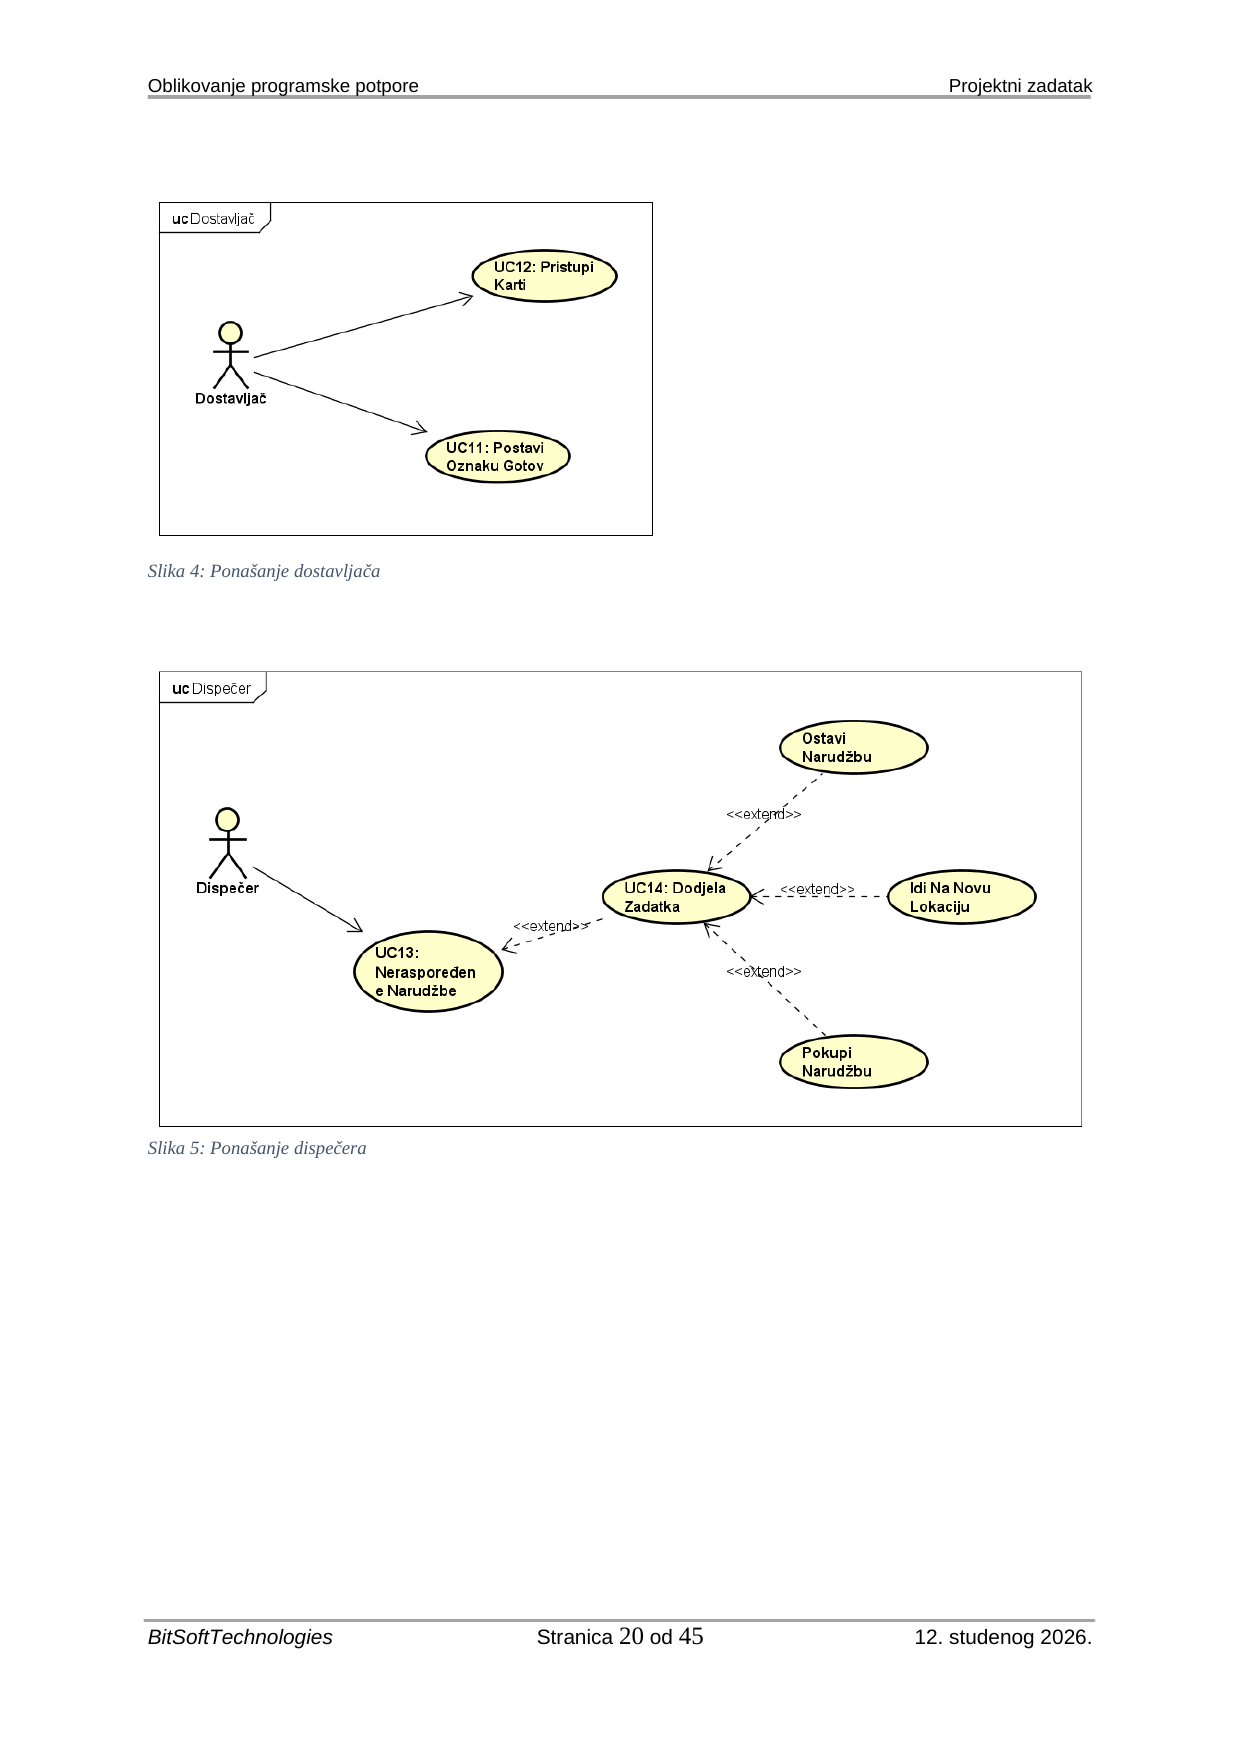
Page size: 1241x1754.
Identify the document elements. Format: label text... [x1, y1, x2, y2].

picture [147, 95, 1092, 99]
picture [147, 659, 1093, 1138]
text Slika 4: Ponašanje dostavljača [148, 560, 1093, 581]
text Slika 5: Ponašanje dispečera [148, 1138, 1093, 1159]
picture [147, 190, 664, 546]
